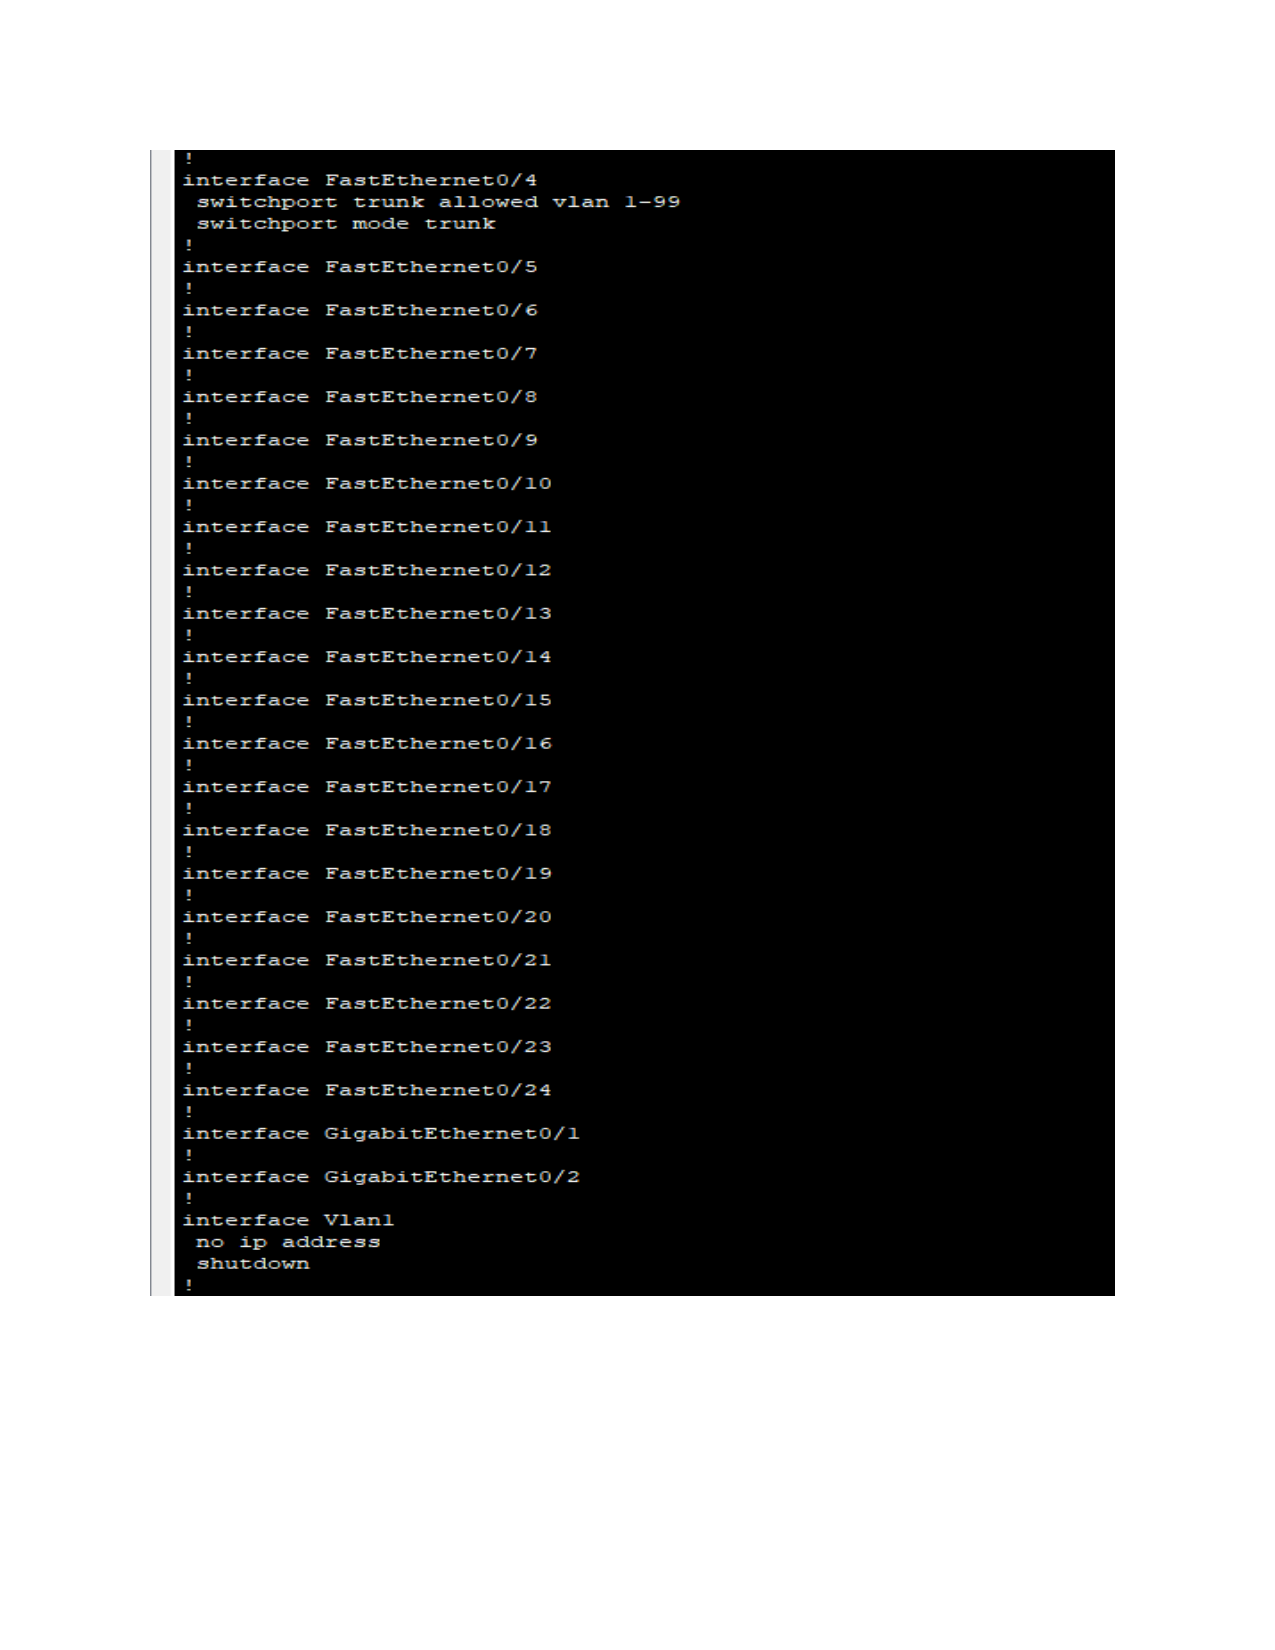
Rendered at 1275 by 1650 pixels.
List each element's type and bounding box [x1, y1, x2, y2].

picture [150, 150, 1115, 1296]
